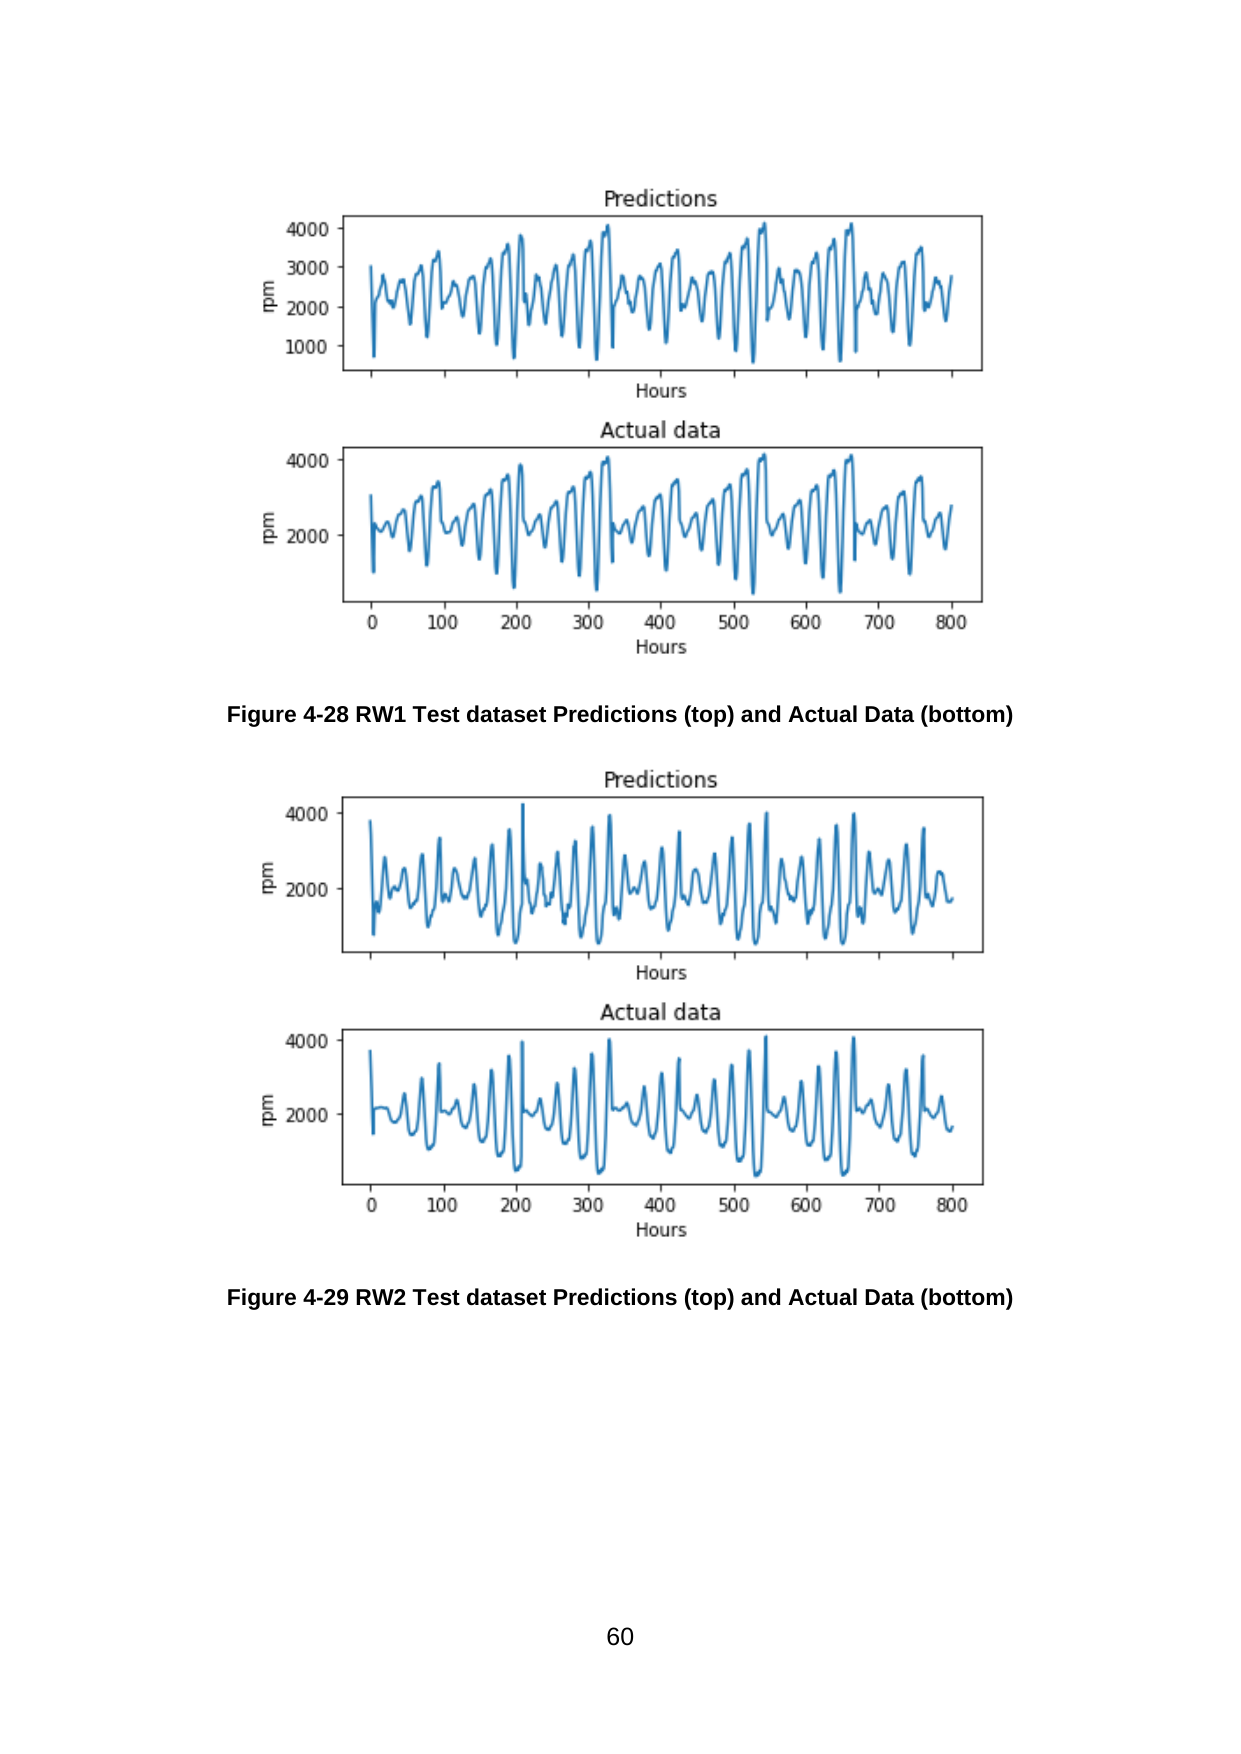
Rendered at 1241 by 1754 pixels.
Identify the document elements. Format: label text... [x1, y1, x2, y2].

picture [247, 758, 993, 1251]
picture [248, 177, 992, 668]
